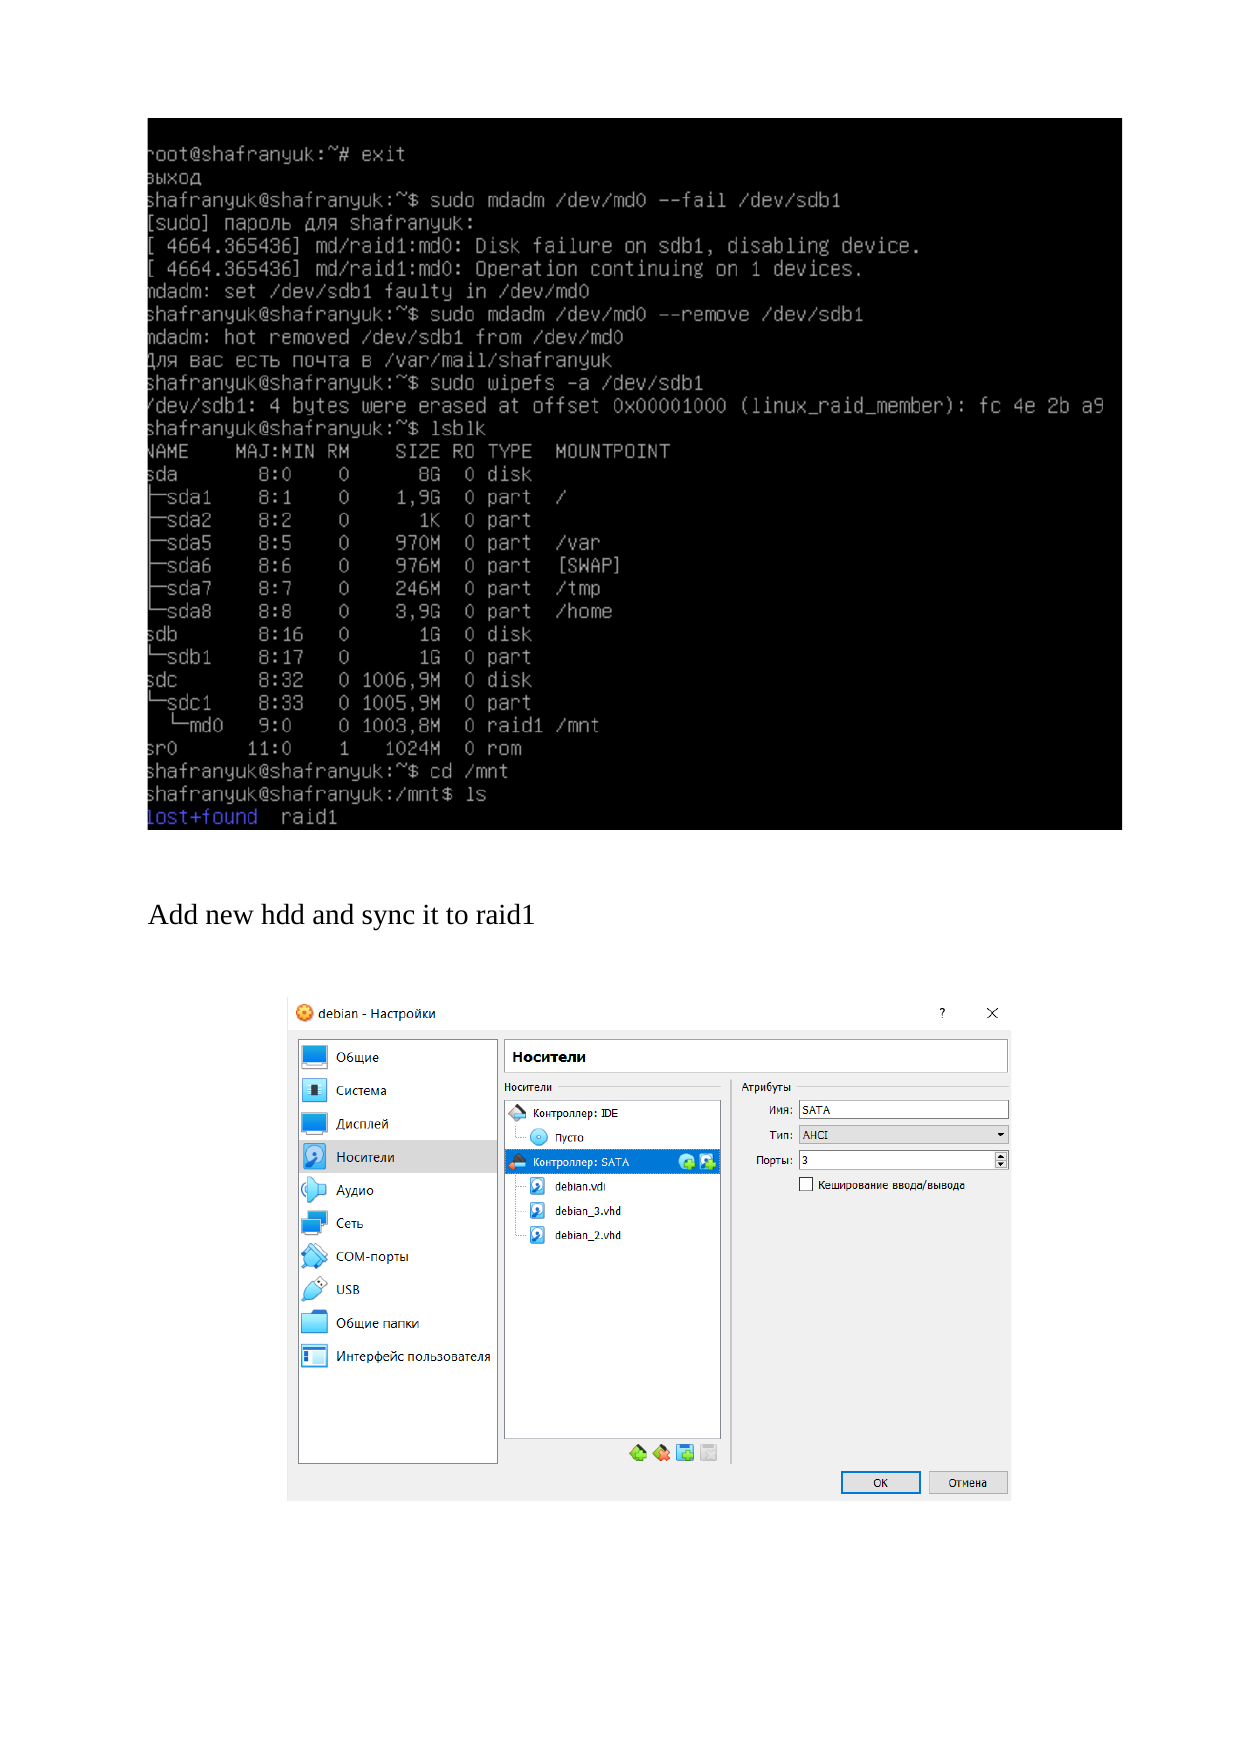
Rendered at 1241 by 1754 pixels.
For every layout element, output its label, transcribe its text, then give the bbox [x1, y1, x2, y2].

picture [147, 118, 1123, 830]
picture [287, 997, 1012, 1501]
text Add new hdd and sync it to raid1 [148, 897, 1152, 931]
